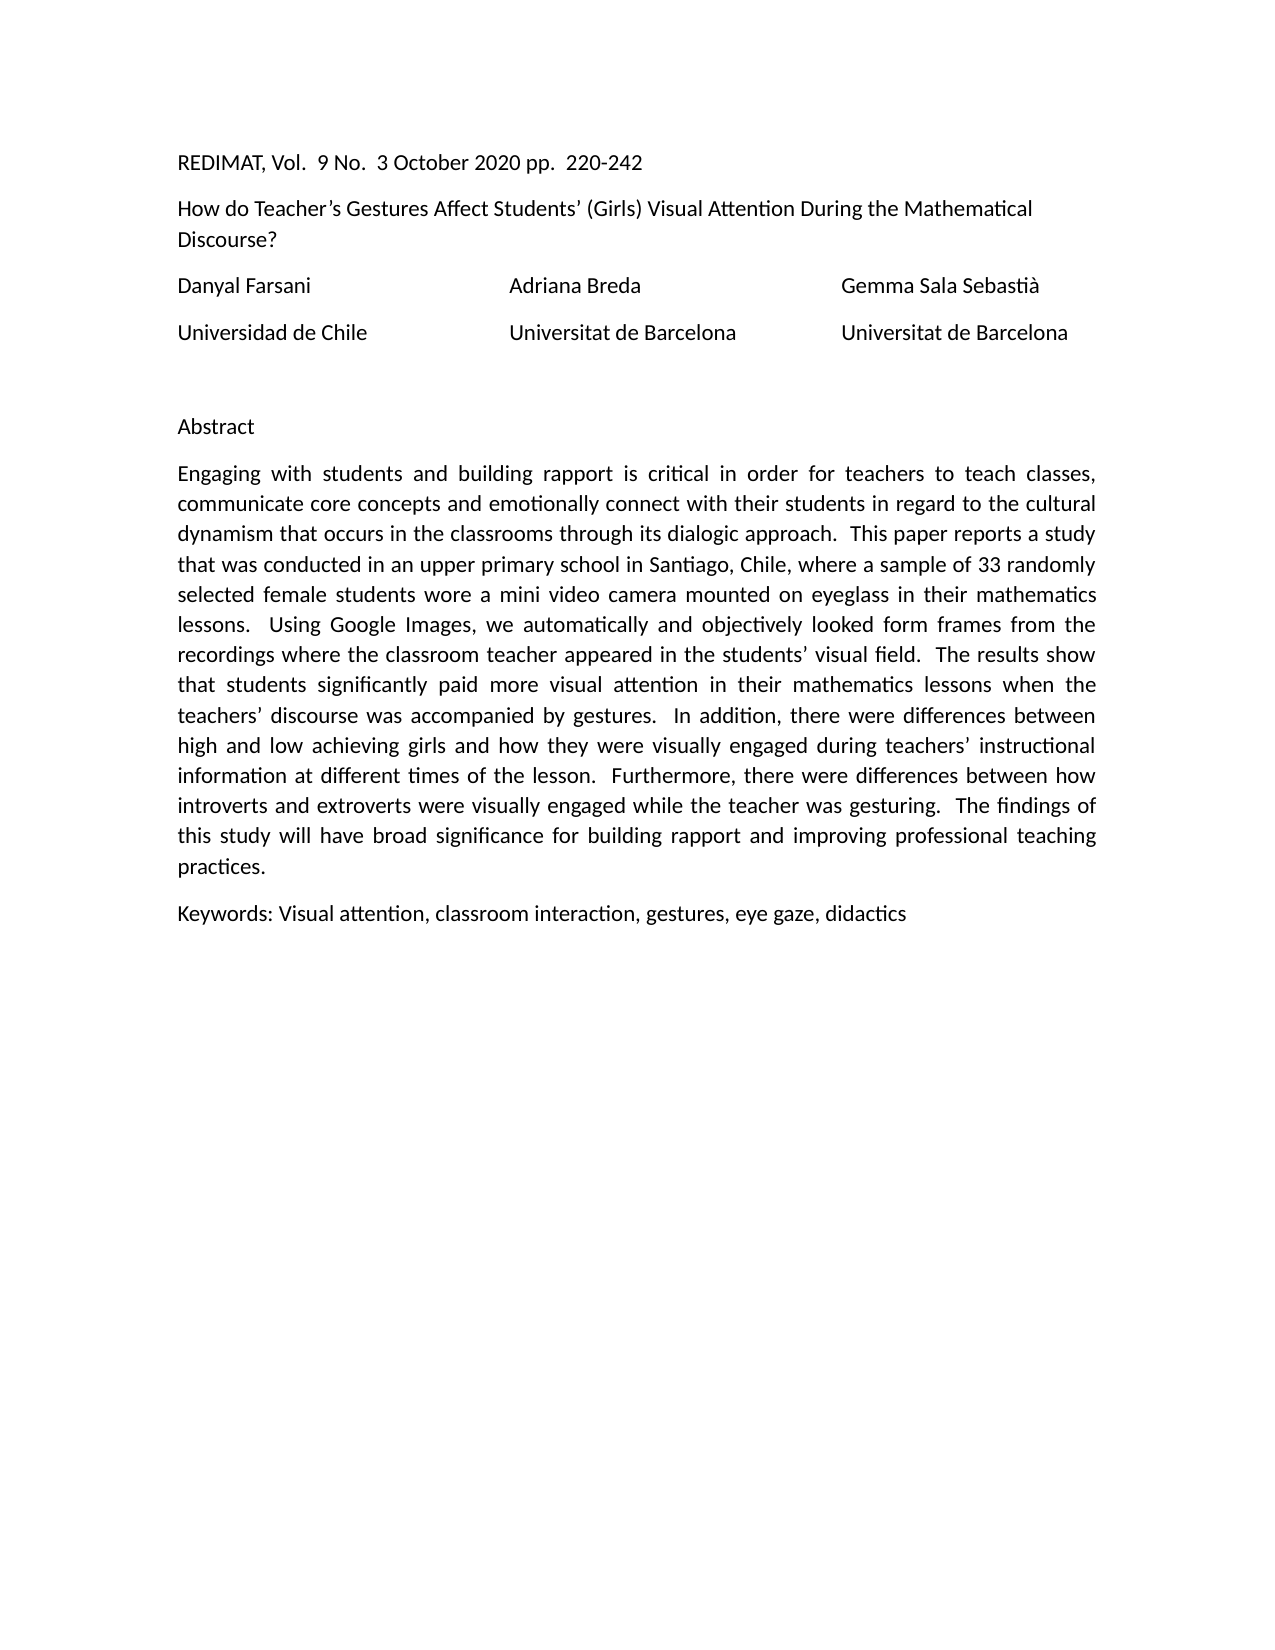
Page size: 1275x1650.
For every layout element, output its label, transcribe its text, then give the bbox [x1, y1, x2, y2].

text How do Teacher’s Gestures Affect Students’ (Girls) Visual Attention During the Mathematical Discourse? [177, 194, 1098, 253]
text Keywords: Visual attention, classroom interaction, gestures, eye gaze, didactics [177, 899, 1098, 927]
text Danyal Farsani [177, 272, 434, 299]
text Universidad de Chile [177, 318, 434, 346]
text Abstract [177, 412, 1098, 440]
text REDIMAT, Vol. 9 No. 3 October 2020 pp. 220-242 [177, 148, 1098, 176]
text Universitat de Barcelona [509, 318, 766, 346]
text Adriana Breda [509, 272, 766, 299]
text Engaging with students and building rapport is critical in order for teachers to teach classes, communicate core concepts and emotionally connect with their students in regard to the cultural dynamism that occurs in the classrooms through its dialogic approach. This paper reports a study that was conducted in an upper primary school in Santiago, Chile, where a sample of 33 randomly selected female students wore a mini video camera mounted on eyeglass in their mathematics lessons. Using Google Images, we automatically and objectively looked form frames from the recordings where the classroom teacher appeared in the students’ visual field. The results show that students significantly paid more visual attention in their mathematics lessons when the teachers’ discourse was accompanied by gestures. In addition, there were differences between high and low achieving girls and how they were visually engaged during teachers’ instructional information at different times of the lesson. Furthermore, there were differences between how introverts and extroverts were visually engaged while the teacher was gesturing. The findings of this study will have broad significance for building rapport and improving professional teaching practices. [177, 459, 1098, 880]
text Gemma Sala Sebastià [841, 272, 1098, 299]
text Universitat de Barcelona [841, 318, 1098, 346]
